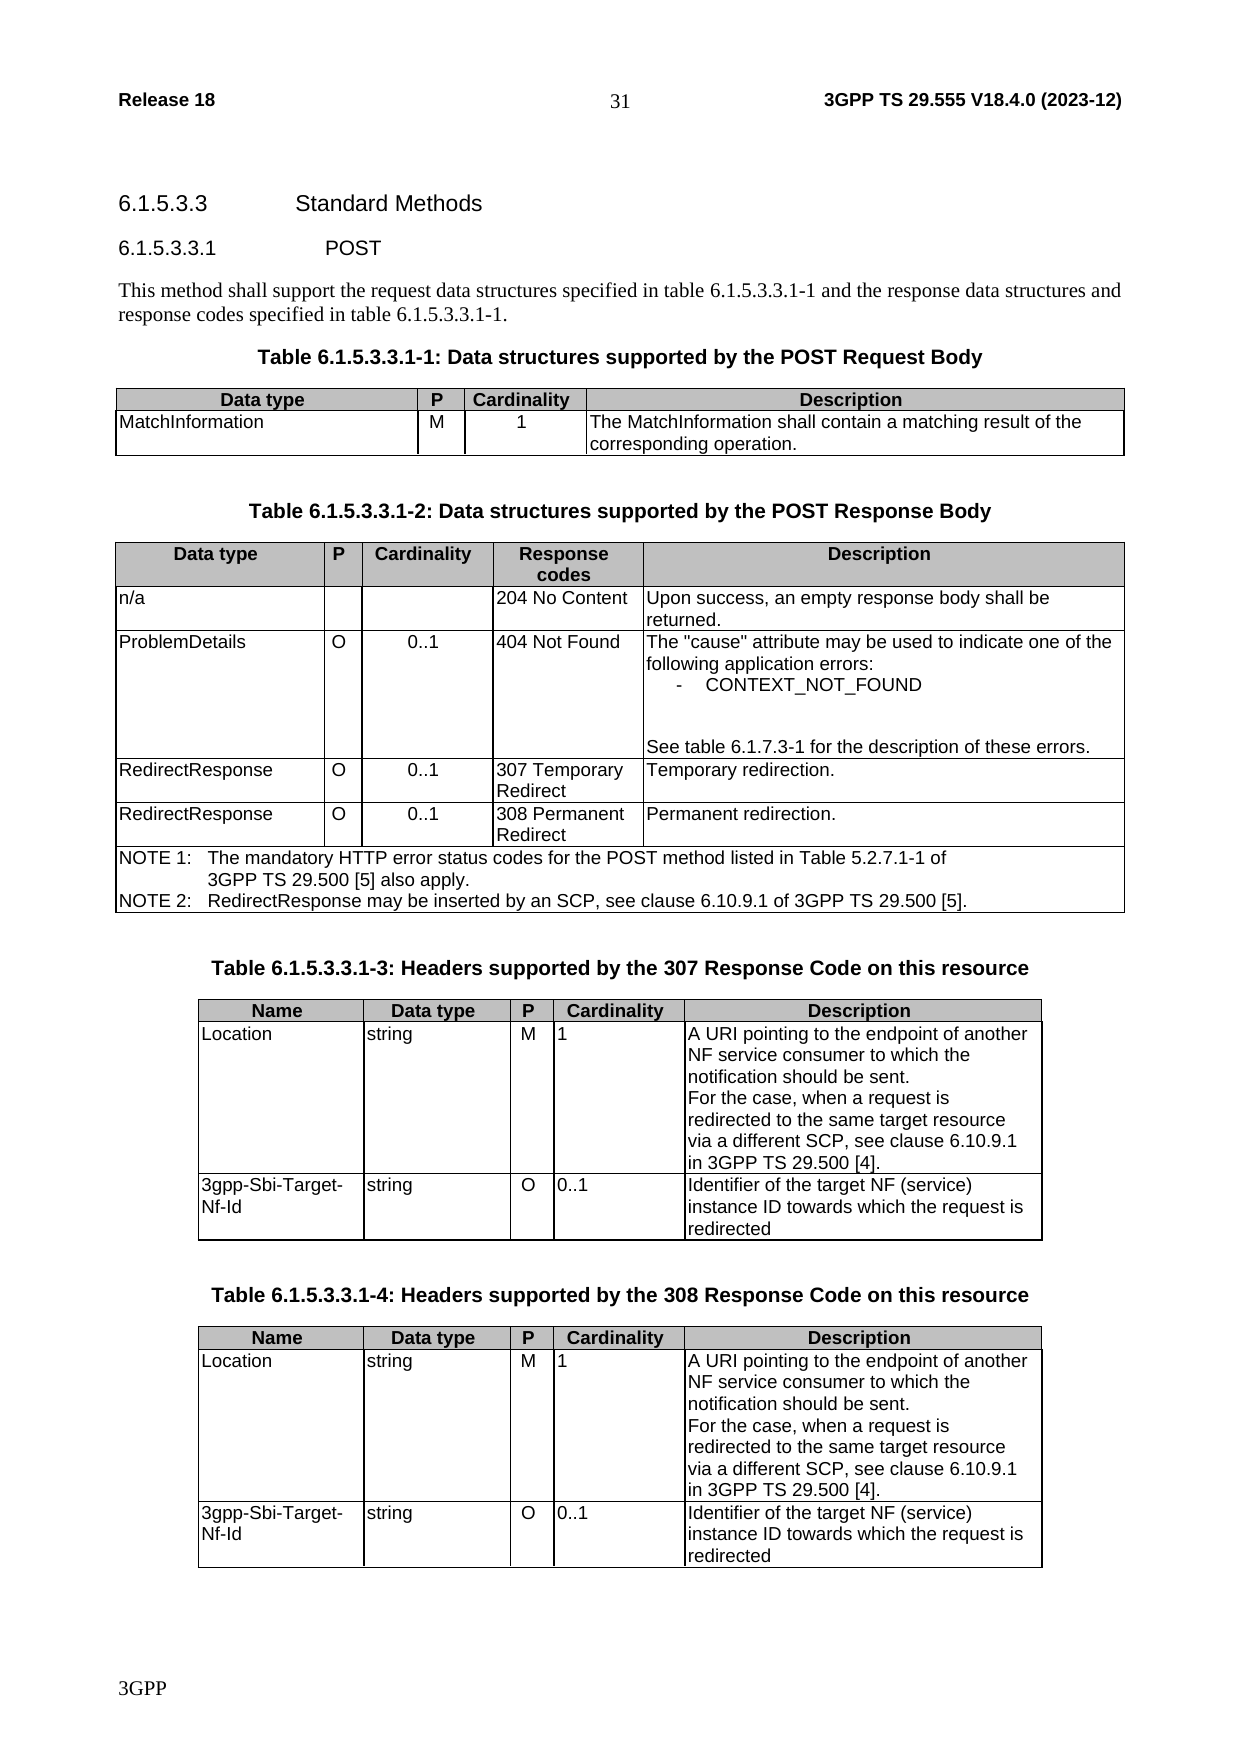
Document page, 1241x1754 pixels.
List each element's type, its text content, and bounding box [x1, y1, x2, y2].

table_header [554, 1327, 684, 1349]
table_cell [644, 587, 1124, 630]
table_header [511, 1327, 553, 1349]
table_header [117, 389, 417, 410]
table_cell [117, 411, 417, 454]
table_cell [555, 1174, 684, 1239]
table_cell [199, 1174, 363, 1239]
text Table 6.1.5.3.3.1-1: Data structures supported by the POST Request Body [118, 345, 1122, 369]
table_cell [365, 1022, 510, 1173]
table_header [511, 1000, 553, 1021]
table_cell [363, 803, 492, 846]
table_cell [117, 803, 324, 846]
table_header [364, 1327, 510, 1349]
text 6.1.5.3.3.1 POST [118, 235, 1122, 259]
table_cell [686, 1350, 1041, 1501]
text This method shall support the request data structures specified in table 6.1.5.3.3.1-1 and the response data structures and response codes specified in table 6.1.5.3.3.1-1. [118, 278, 1122, 326]
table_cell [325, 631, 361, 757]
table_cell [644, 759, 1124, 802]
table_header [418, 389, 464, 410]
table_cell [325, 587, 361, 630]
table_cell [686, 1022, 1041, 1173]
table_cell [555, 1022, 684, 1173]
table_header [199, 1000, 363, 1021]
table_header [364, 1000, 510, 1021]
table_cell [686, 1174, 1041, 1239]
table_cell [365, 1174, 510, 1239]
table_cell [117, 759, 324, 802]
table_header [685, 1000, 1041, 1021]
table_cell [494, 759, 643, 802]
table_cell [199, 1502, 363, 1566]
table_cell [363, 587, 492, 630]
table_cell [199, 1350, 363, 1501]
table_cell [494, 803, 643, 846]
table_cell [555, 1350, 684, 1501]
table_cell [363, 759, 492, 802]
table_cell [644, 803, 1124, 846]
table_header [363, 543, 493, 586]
text Table 6.1.5.3.3.1-2: Data structures supported by the POST Response Body [118, 499, 1122, 523]
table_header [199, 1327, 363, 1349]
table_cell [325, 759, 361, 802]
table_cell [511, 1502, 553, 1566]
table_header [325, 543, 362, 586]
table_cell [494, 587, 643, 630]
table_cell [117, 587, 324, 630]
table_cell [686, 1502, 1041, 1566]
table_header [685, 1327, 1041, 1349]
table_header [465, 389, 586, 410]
text Table 6.1.5.3.3.1-4: Headers supported by the 308 Response Code on this resource [118, 1283, 1122, 1307]
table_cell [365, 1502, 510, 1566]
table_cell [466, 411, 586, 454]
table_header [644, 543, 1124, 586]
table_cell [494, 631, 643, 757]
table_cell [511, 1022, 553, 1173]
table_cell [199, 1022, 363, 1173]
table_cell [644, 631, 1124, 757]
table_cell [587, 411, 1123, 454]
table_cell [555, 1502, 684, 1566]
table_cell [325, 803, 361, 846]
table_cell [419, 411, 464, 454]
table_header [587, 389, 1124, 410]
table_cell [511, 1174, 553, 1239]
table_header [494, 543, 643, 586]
subtitle 6.1.5.3.3 Standard Methods [118, 190, 1122, 217]
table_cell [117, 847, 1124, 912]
text Table 6.1.5.3.3.1-3: Headers supported by the 307 Response Code on this resource [118, 956, 1122, 980]
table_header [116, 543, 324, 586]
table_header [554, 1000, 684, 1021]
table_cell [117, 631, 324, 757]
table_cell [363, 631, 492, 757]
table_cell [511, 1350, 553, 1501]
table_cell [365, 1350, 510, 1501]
